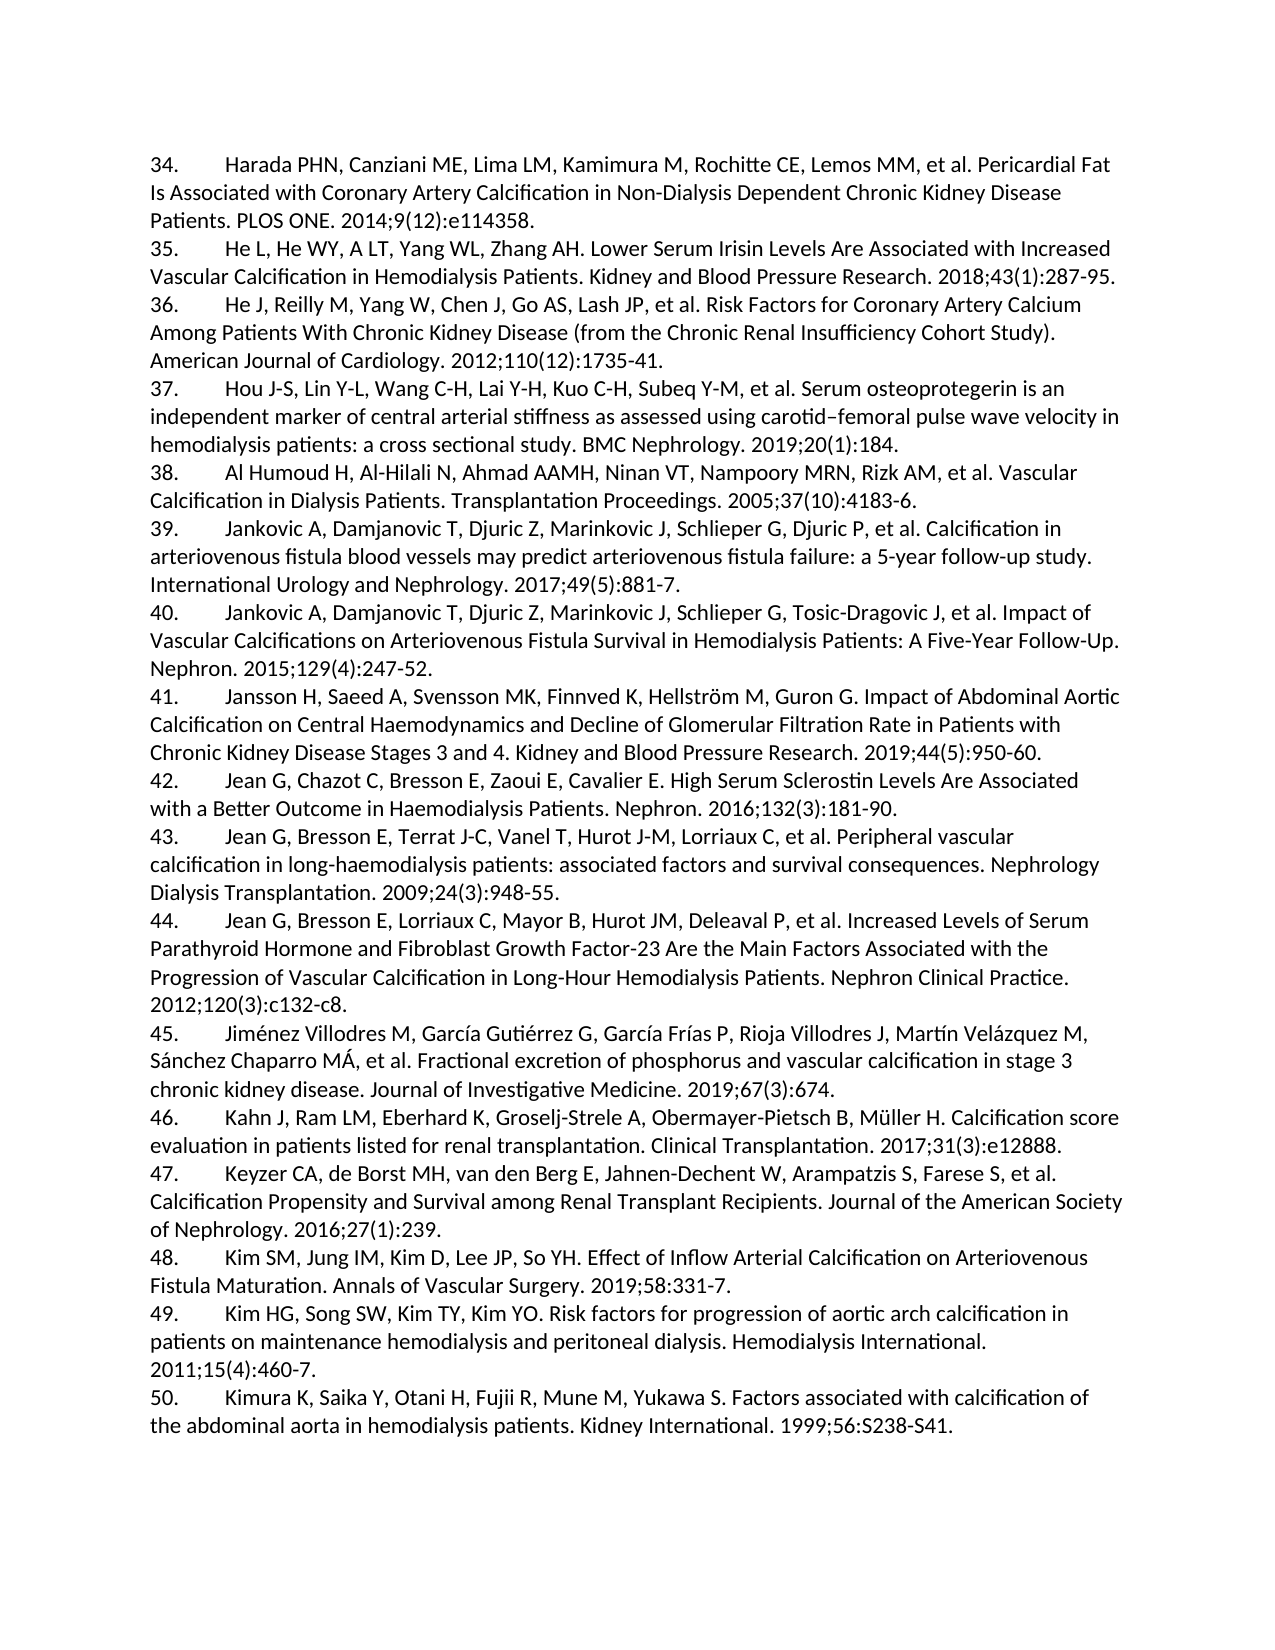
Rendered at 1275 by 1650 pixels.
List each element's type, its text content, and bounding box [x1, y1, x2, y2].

text 34. Harada PHN, Canziani ME, Lima LM, Kamimura M, Rochitte CE, Lemos MM, et al. Pericardial Fat Is Associated with Coronary Artery Calcification in Non-Dialysis Dependent Chronic Kidney Disease Patients. PLOS ONE. 2014;9(12):e114358. [150, 150, 1125, 234]
text 45. Jiménez Villodres M, García Gutiérrez G, García Frías P, Rioja Villodres J, Martín Velázquez M, Sánchez Chaparro MÁ, et al. Fractional excretion of phosphorus and vascular calcification in stage 3 chronic kidney disease. Journal of Investigative Medicine. 2019;67(3):674. [150, 1019, 1125, 1103]
text 37. Hou J-S, Lin Y-L, Wang C-H, Lai Y-H, Kuo C-H, Subeq Y-M, et al. Serum osteoprotegerin is an independent marker of central arterial stiffness as assessed using carotid–femoral pulse wave velocity in hemodialysis patients: a cross sectional study. BMC Nephrology. 2019;20(1):184. [150, 374, 1125, 458]
text 35. He L, He WY, A LT, Yang WL, Zhang AH. Lower Serum Irisin Levels Are Associated with Increased Vascular Calcification in Hemodialysis Patients. Kidney and Blood Pressure Research. 2018;43(1):287-95. [150, 234, 1125, 290]
text 39. Jankovic A, Damjanovic T, Djuric Z, Marinkovic J, Schlieper G, Djuric P, et al. Calcification in arteriovenous fistula blood vessels may predict arteriovenous fistula failure: a 5-year follow-up study. International Urology and Nephrology. 2017;49(5):881-7. [150, 514, 1125, 598]
text 50. Kimura K, Saika Y, Otani H, Fujii R, Mune M, Yukawa S. Factors associated with calcification of the abdominal aorta in hemodialysis patients. Kidney International. 1999;56:S238-S41. [150, 1383, 1125, 1439]
text 44. Jean G, Bresson E, Lorriaux C, Mayor B, Hurot JM, Deleaval P, et al. Increased Levels of Serum Parathyroid Hormone and Fibroblast Growth Factor-23 Are the Main Factors Associated with the Progression of Vascular Calcification in Long-Hour Hemodialysis Patients. Nephron Clinical Practice. 2012;120(3):c132-c8. [150, 907, 1125, 1019]
text 48. Kim SM, Jung IM, Kim D, Lee JP, So YH. Effect of Inflow Arterial Calcification on Arteriovenous Fistula Maturation. Annals of Vascular Surgery. 2019;58:331-7. [150, 1243, 1125, 1299]
text 47. Keyzer CA, de Borst MH, van den Berg E, Jahnen-Dechent W, Arampatzis S, Farese S, et al. Calcification Propensity and Survival among Renal Transplant Recipients. Journal of the American Society of Nephrology. 2016;27(1):239. [150, 1159, 1125, 1243]
text 36. He J, Reilly M, Yang W, Chen J, Go AS, Lash JP, et al. Risk Factors for Coronary Artery Calcium Among Patients With Chronic Kidney Disease (from the Chronic Renal Insufficiency Cohort Study). American Journal of Cardiology. 2012;110(12):1735-41. [150, 290, 1125, 374]
text 42. Jean G, Chazot C, Bresson E, Zaoui E, Cavalier E. High Serum Sclerostin Levels Are Associated with a Better Outcome in Haemodialysis Patients. Nephron. 2016;132(3):181-90. [150, 766, 1125, 822]
text 40. Jankovic A, Damjanovic T, Djuric Z, Marinkovic J, Schlieper G, Tosic-Dragovic J, et al. Impact of Vascular Calcifications on Arteriovenous Fistula Survival in Hemodialysis Patients: A Five-Year Follow-Up. Nephron. 2015;129(4):247-52. [150, 598, 1125, 682]
text 43. Jean G, Bresson E, Terrat J-C, Vanel T, Hurot J-M, Lorriaux C, et al. Peripheral vascular calcification in long-haemodialysis patients: associated factors and survival consequences. Nephrology Dialysis Transplantation. 2009;24(3):948-55. [150, 822, 1125, 907]
text 49. Kim HG, Song SW, Kim TY, Kim YO. Risk factors for progression of aortic arch calcification in patients on maintenance hemodialysis and peritoneal dialysis. Hemodialysis International. 2011;15(4):460-7. [150, 1299, 1125, 1383]
text 46. Kahn J, Ram LM, Eberhard K, Groselj-Strele A, Obermayer-Pietsch B, Müller H. Calcification score evaluation in patients listed for renal transplantation. Clinical Transplantation. 2017;31(3):e12888. [150, 1103, 1125, 1159]
text 38. Al Humoud H, Al-Hilali N, Ahmad AAMH, Ninan VT, Nampoory MRN, Rizk AM, et al. Vascular Calcification in Dialysis Patients. Transplantation Proceedings. 2005;37(10):4183-6. [150, 458, 1125, 514]
text 41. Jansson H, Saeed A, Svensson MK, Finnved K, Hellström M, Guron G. Impact of Abdominal Aortic Calcification on Central Haemodynamics and Decline of Glomerular Filtration Rate in Patients with Chronic Kidney Disease Stages 3 and 4. Kidney and Blood Pressure Research. 2019;44(5):950-60. [150, 682, 1125, 766]
